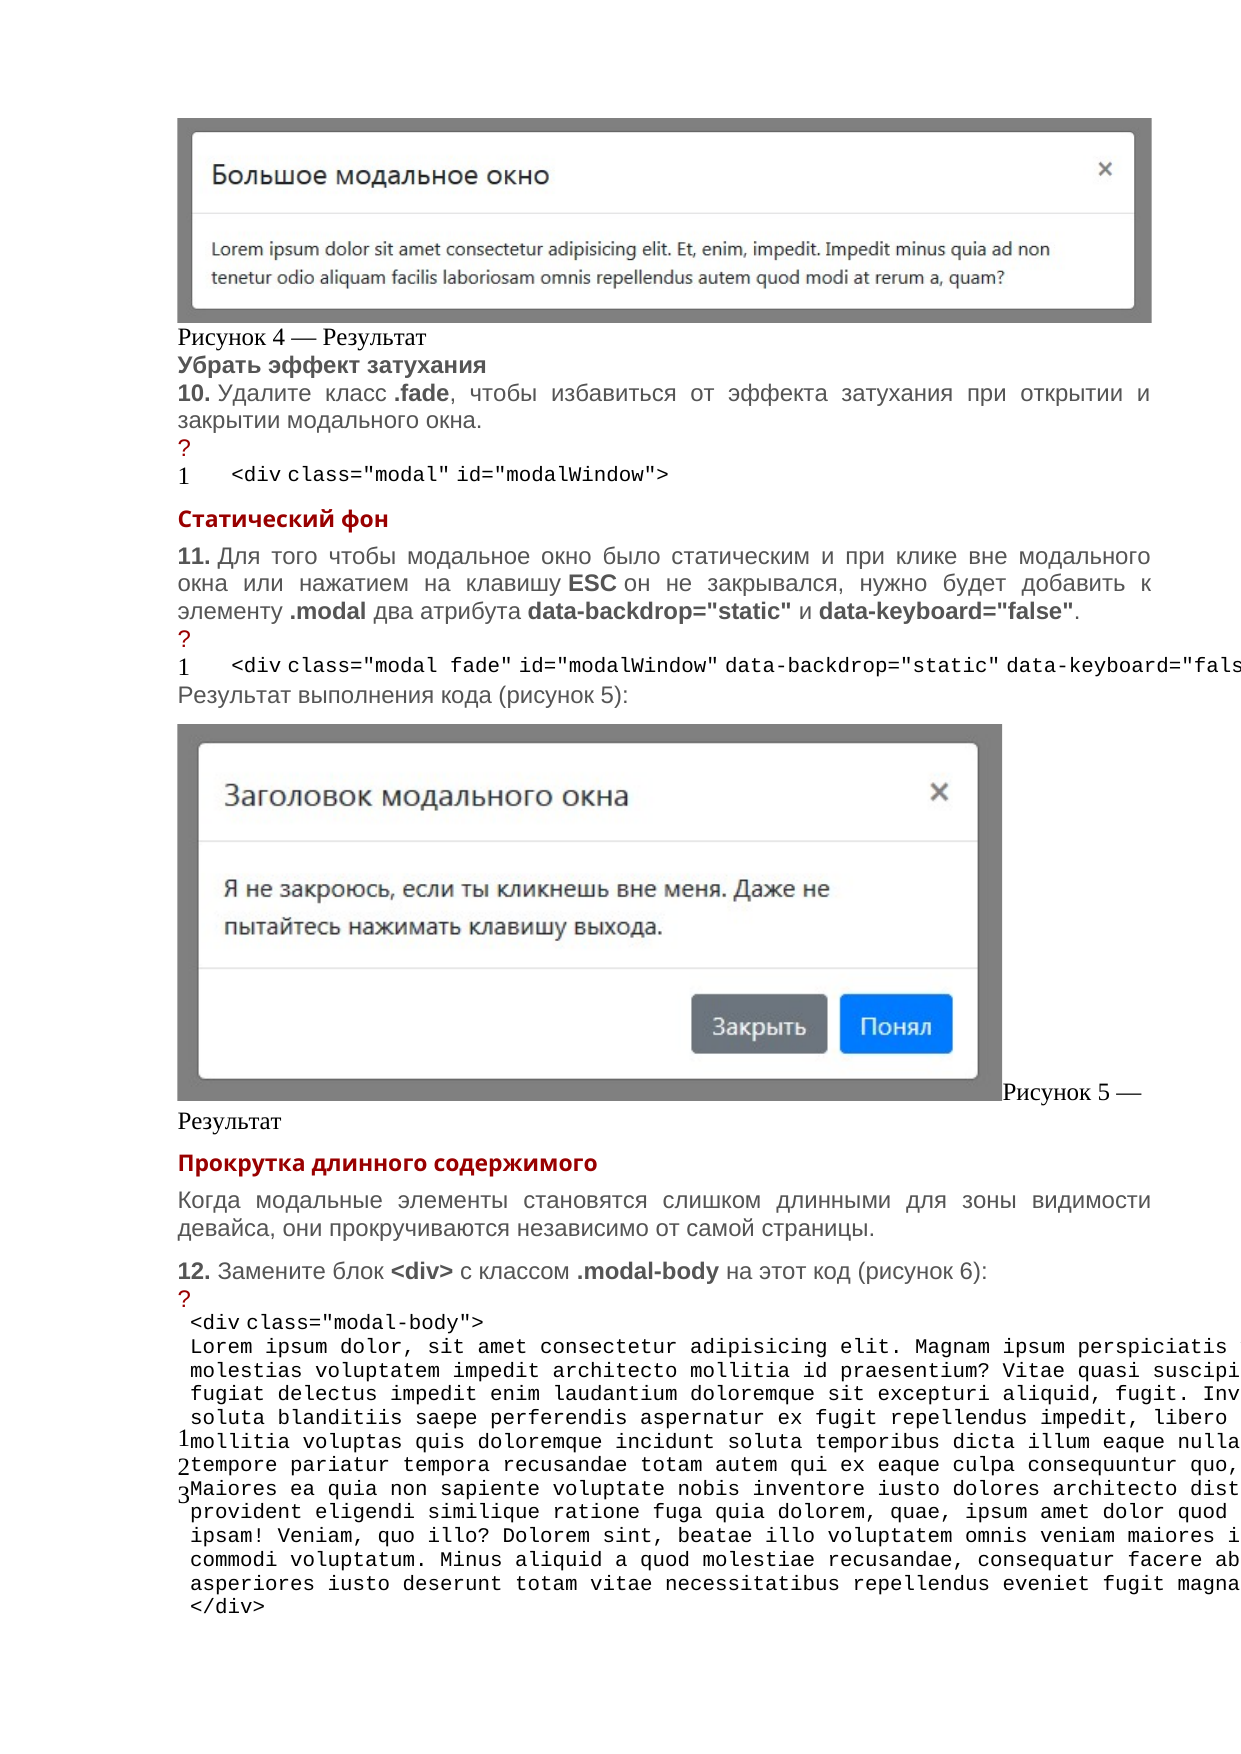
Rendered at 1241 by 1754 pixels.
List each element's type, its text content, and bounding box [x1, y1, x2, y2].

table_header <div class="modal" id="modalWindow"> [231, 461, 1240, 490]
text Статический фон [177, 503, 1152, 534]
text ? [177, 624, 1152, 652]
table_header 1 [177, 461, 231, 490]
picture [177, 724, 1003, 1101]
text ? [177, 1285, 1152, 1312]
table_header 1 2 3 [177, 1313, 190, 1620]
text 12. Замените блок <div> с классом .modal-body на этот код (рисунок 6): [177, 1257, 1152, 1285]
text Когда модальные элементы становятся слишком длинными для зоны видимости девайса, они прокручиваются независимо от самой страницы. [177, 1186, 1152, 1242]
picture [177, 118, 1152, 323]
table_header <div class="modal fade" id="modalWindow" data-backdrop="static" data-keyboard="false"> [231, 652, 1240, 681]
table_header <div class="modal-body"> Lorem ipsum dolor, sit amet consectetur adipisicing elit. Magnam ipsum perspiciatis vero adipisci soluta molestiae nostrum, culpa ad nesciunt, ut velit temporibus alias, quaerat, molestias voluptatem impedit architecto mollitia id praesentium? Vitae quasi suscipit odit beatae quidem culpa quo, provident reiciendis quaerat dignissimos velit consequatur fugiat delectus impedit enim laudantium doloremque sit excepturi aliquid, fugit. Inventore aspernatur doloribus quisquam explicabo? Aliquid culpa explicabo velit deserunt, ratione soluta blanditiis saepe perferendis aspernatur ex fugit repellendus impedit, libero minima modi magnam. Laboriosam ipsam sequi ipsum dolorum, in animi quasi quidem expedita quam mollitia voluptas quis doloremque incidunt soluta temporibus dicta illum eaque nulla vero id sunt voluptatum ullam esse! Ut impedit, eaque. Maxime consectetur, magnam explicabo tempore pariatur tempora recusandae totam autem qui ex eaque culpa consequuntur quo, veniam inventore quos necessitatibus quidem expedita illum fugit nemo deleniti aspernatur. Maiores ea quia non sapiente voluptate nobis inventore iusto dolores architecto distinctio, dicta illum repellendus, explicabo doloribus exercitationem sunt neque rem. Obcaecati provident eligendi similique ratione fuga quia dolorem, quae, ipsum amet dolor quod minima rerum expedita voluptas velit neque, eos magnam qui officiis voluptate dolores ab, ipsam! Veniam, quo illo? Dolorem sint, beatae illo voluptatem omnis veniam maiores in expedita reiciendis dolorum consequuntur veritatis a earum modi assumenda deleniti, aliquam commodi voluptatum. Minus aliquid a quod molestiae recusandae, consequatur facere ab, quibusdam? Explicabo, est, molestiae distinctio reiciendis aliquam et labore iure nemo asperiores iusto deserunt totam vitae necessitatibus repellendus eveniet fugit magnam amet quia soluta odit quam quis, animi vel nostrum. Temporibus. </div> [190, 1313, 1240, 1620]
text 11. Для того чтобы модальное окно было статическим и при клике вне модального окна или нажатием на клавишу ESC он не закрывался, нужно будет добавить к элементу .modal два атрибута data-backdrop="static" и data-keyboard="false". [177, 542, 1152, 624]
text ? [177, 434, 1152, 461]
text Результат выполнения кода (рисунок 5): [177, 681, 1152, 708]
text Убрать эффект затухания [177, 351, 1152, 378]
text Рисунок 4 — Результат [177, 323, 1152, 351]
table_header 1 [177, 652, 231, 681]
text Прокрутка длинного содержимого [177, 1147, 1152, 1178]
text 10. Удалите класс .fade, чтобы избавиться от эффекта затухания при открытии и закрытии модального окна. [177, 378, 1152, 434]
